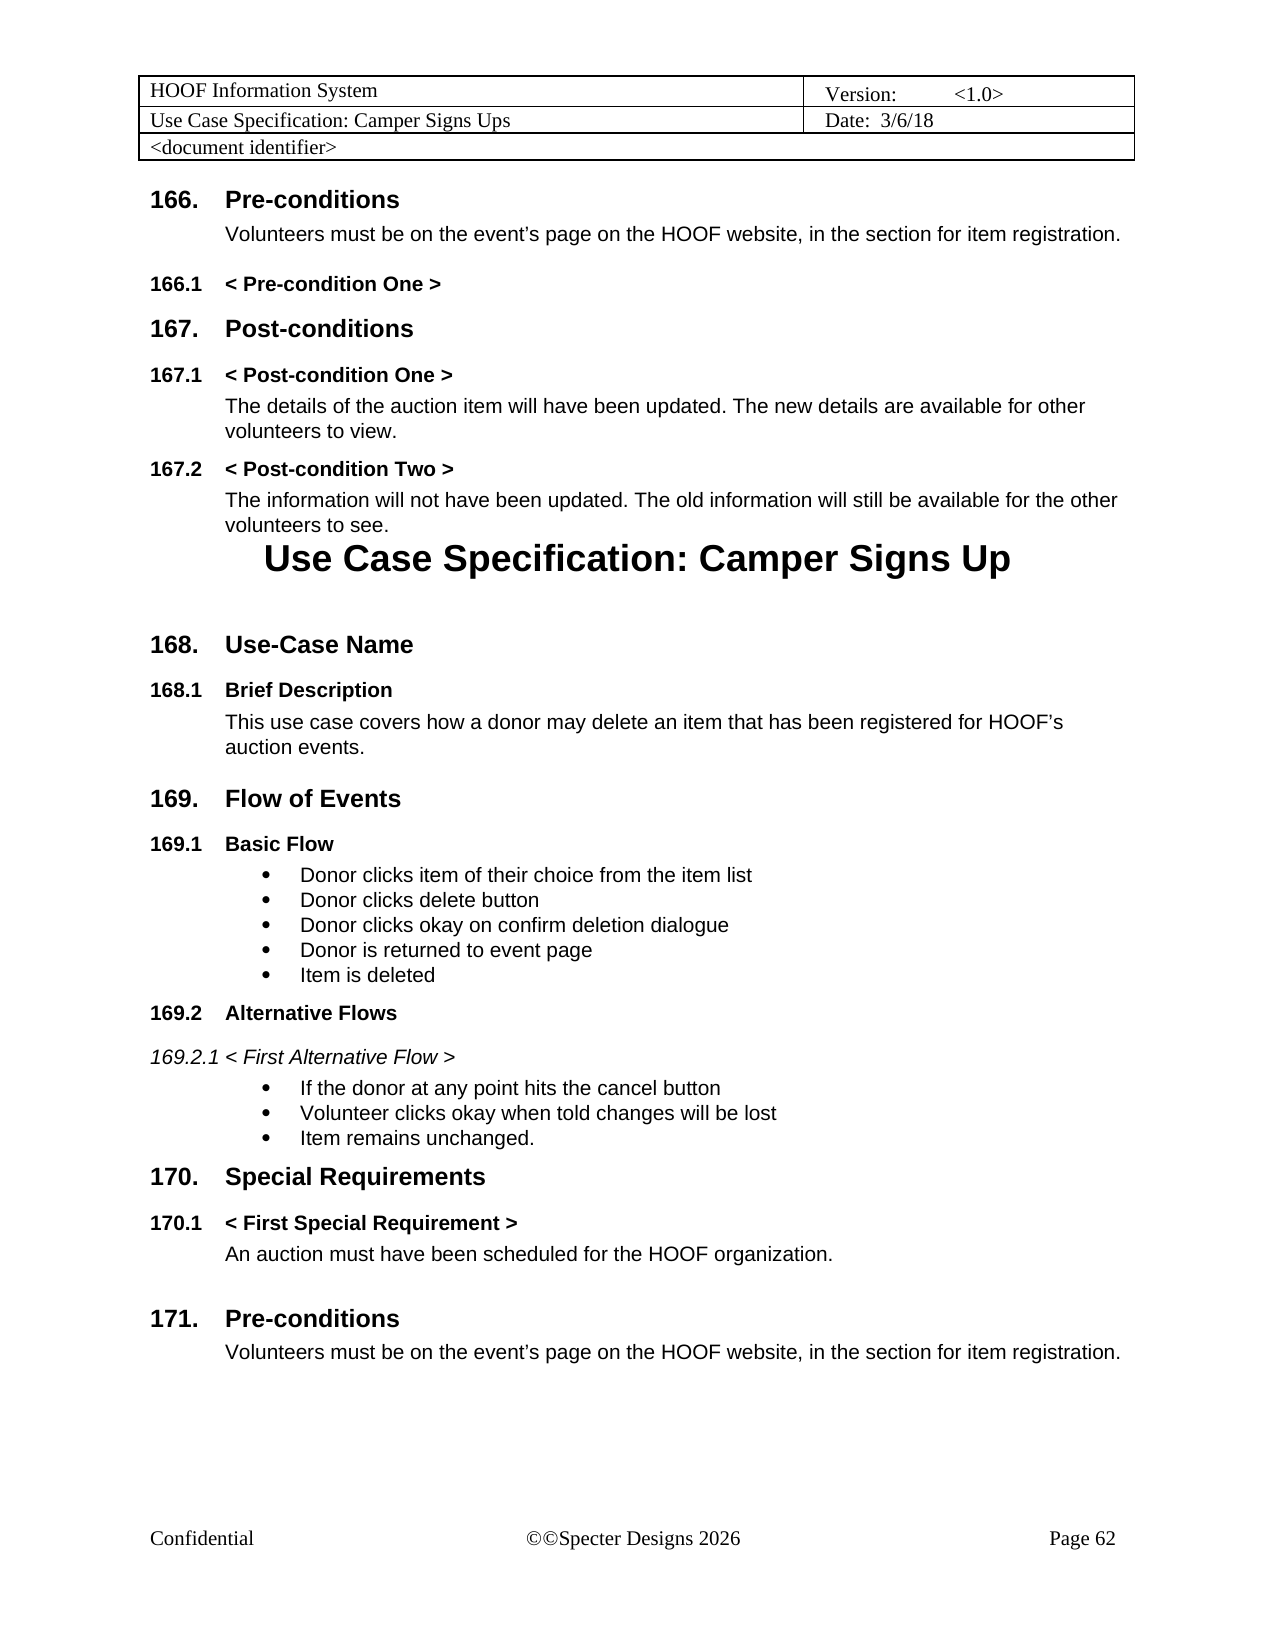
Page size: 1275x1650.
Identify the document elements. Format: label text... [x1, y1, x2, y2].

list Donor is returned to event page [262, 937, 1125, 962]
subtitle Pre-conditions [150, 185, 1125, 214]
subtitle < Post-condition One > [150, 362, 1125, 387]
subtitle < Pre-condition One > [150, 270, 1125, 295]
subtitle Post-conditions [150, 314, 1125, 343]
title Use Case Specification 46: Delete Auction Item [150, 537, 1125, 580]
list Donor clicks item of their choice from the item list [262, 862, 1125, 887]
subtitle Pre-conditions [150, 1303, 1125, 1332]
subtitle Brief Description [150, 677, 1125, 702]
list Volunteer clicks okay when told changes will be lost [262, 1100, 1125, 1125]
subtitle < Post-condition Two > [150, 455, 1125, 480]
subtitle Use-Case Name [150, 630, 1125, 658]
subtitle < First Special Requirement > [150, 1210, 1125, 1235]
text Volunteers must be on the event’s page on the HOOF website, in the section for item registration. [225, 220, 1125, 245]
subtitle Special Requirements [150, 1162, 1125, 1191]
text The details of the auction item will have been updated. The new details are available for other volunteers to view. [225, 393, 1125, 443]
list Item remains unchanged. [262, 1125, 1125, 1150]
subtitle < First Alternative Flow > [150, 1043, 1125, 1068]
list If the donor at any point hits the cancel button [262, 1075, 1125, 1100]
list Donor clicks okay on confirm deletion dialogue [262, 912, 1125, 937]
text An auction must have been scheduled for the HOOF organization. [225, 1241, 1125, 1266]
subtitle Flow of Events [150, 783, 1125, 812]
subtitle Alternative Flows [150, 1000, 1125, 1025]
text This use case covers how a donor may delete an item that has been registered for HOOF’s auction events. [225, 708, 1125, 758]
list Donor clicks delete button [262, 887, 1125, 912]
list Item is deleted [262, 962, 1125, 987]
text The information will not have been updated. The old information will still be available for the other volunteers to see. [225, 487, 1125, 537]
text Volunteers must be on the event’s page on the HOOF website, in the section for item registration. [225, 1338, 1125, 1363]
subtitle Basic Flow [150, 831, 1125, 856]
